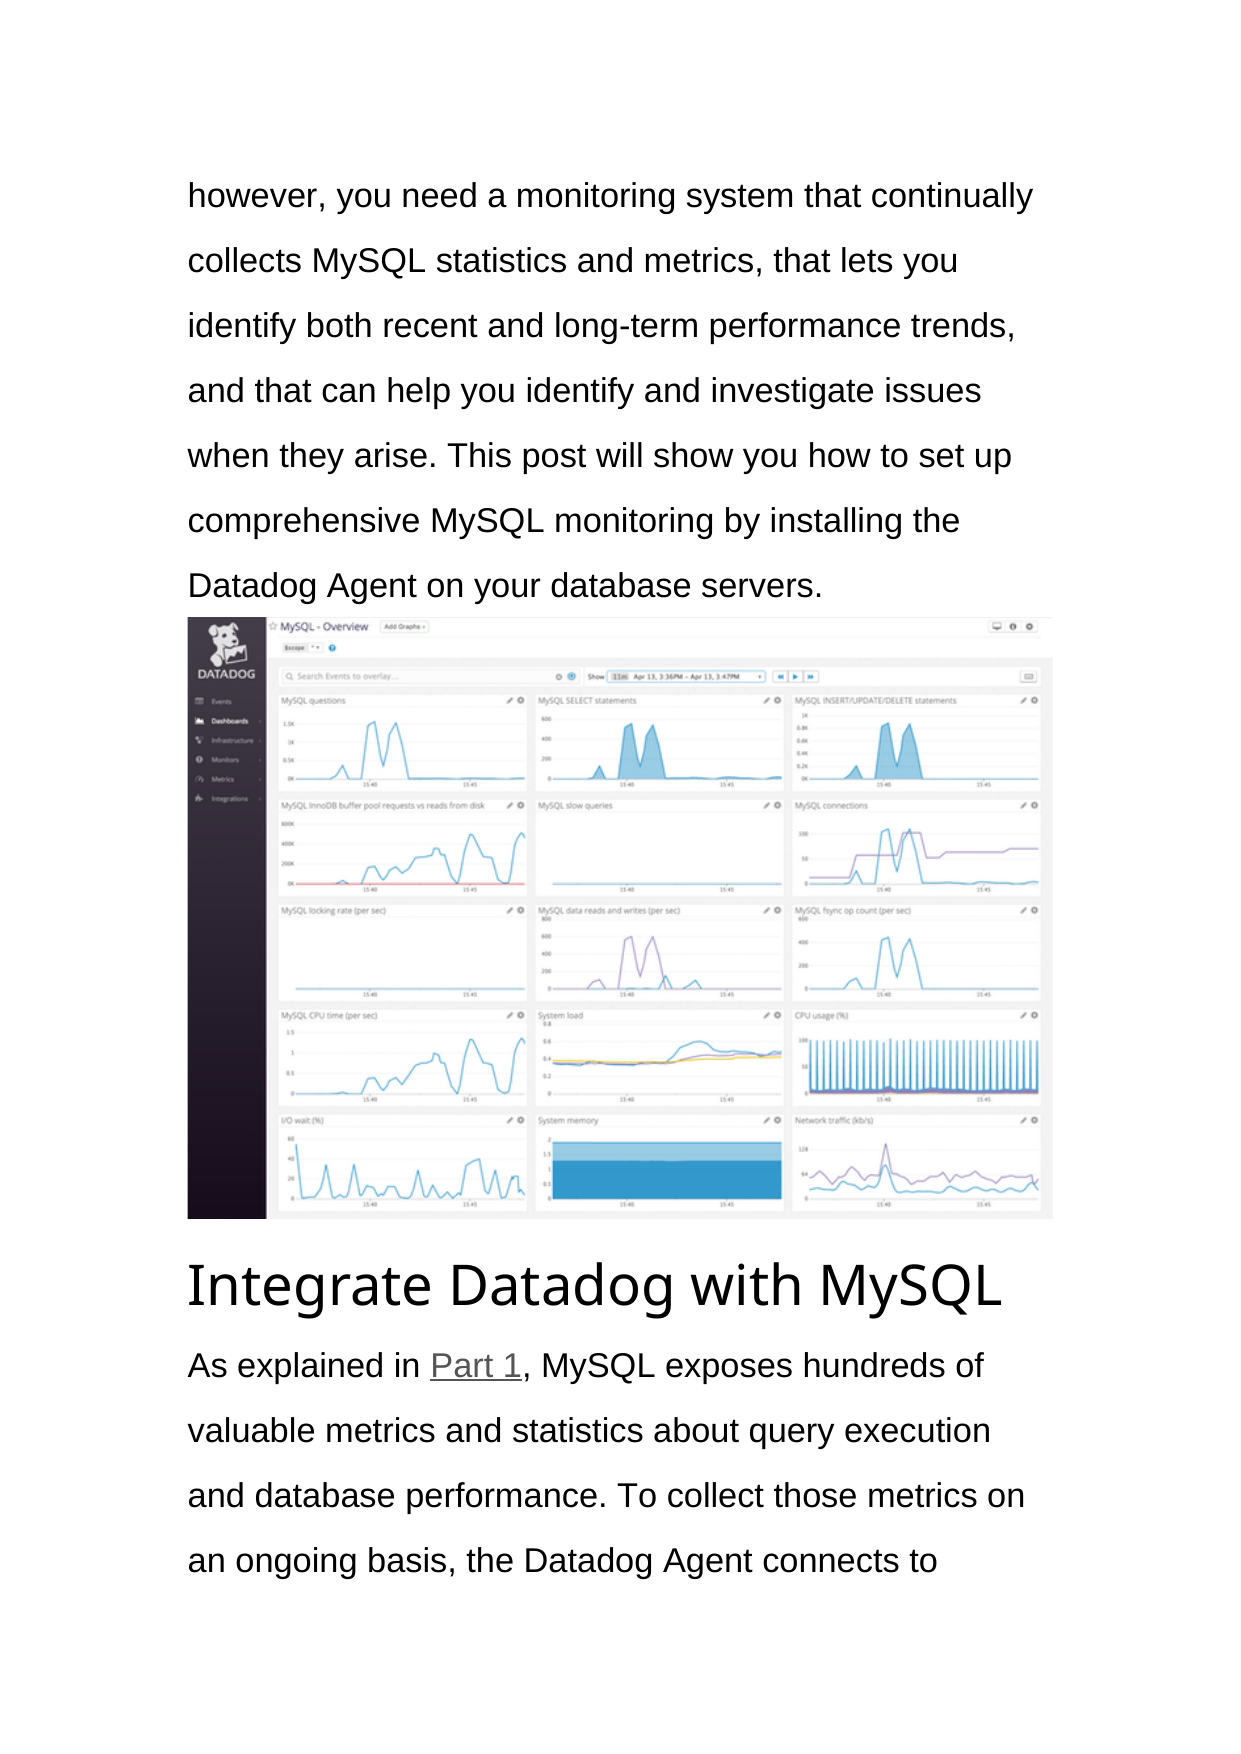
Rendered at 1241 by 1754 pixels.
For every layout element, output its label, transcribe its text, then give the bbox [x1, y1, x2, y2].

text Integrate Datadog with MySQL [187, 1234, 1053, 1332]
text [187, 162, 1053, 617]
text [187, 1332, 1053, 1592]
picture [187, 617, 1053, 1219]
